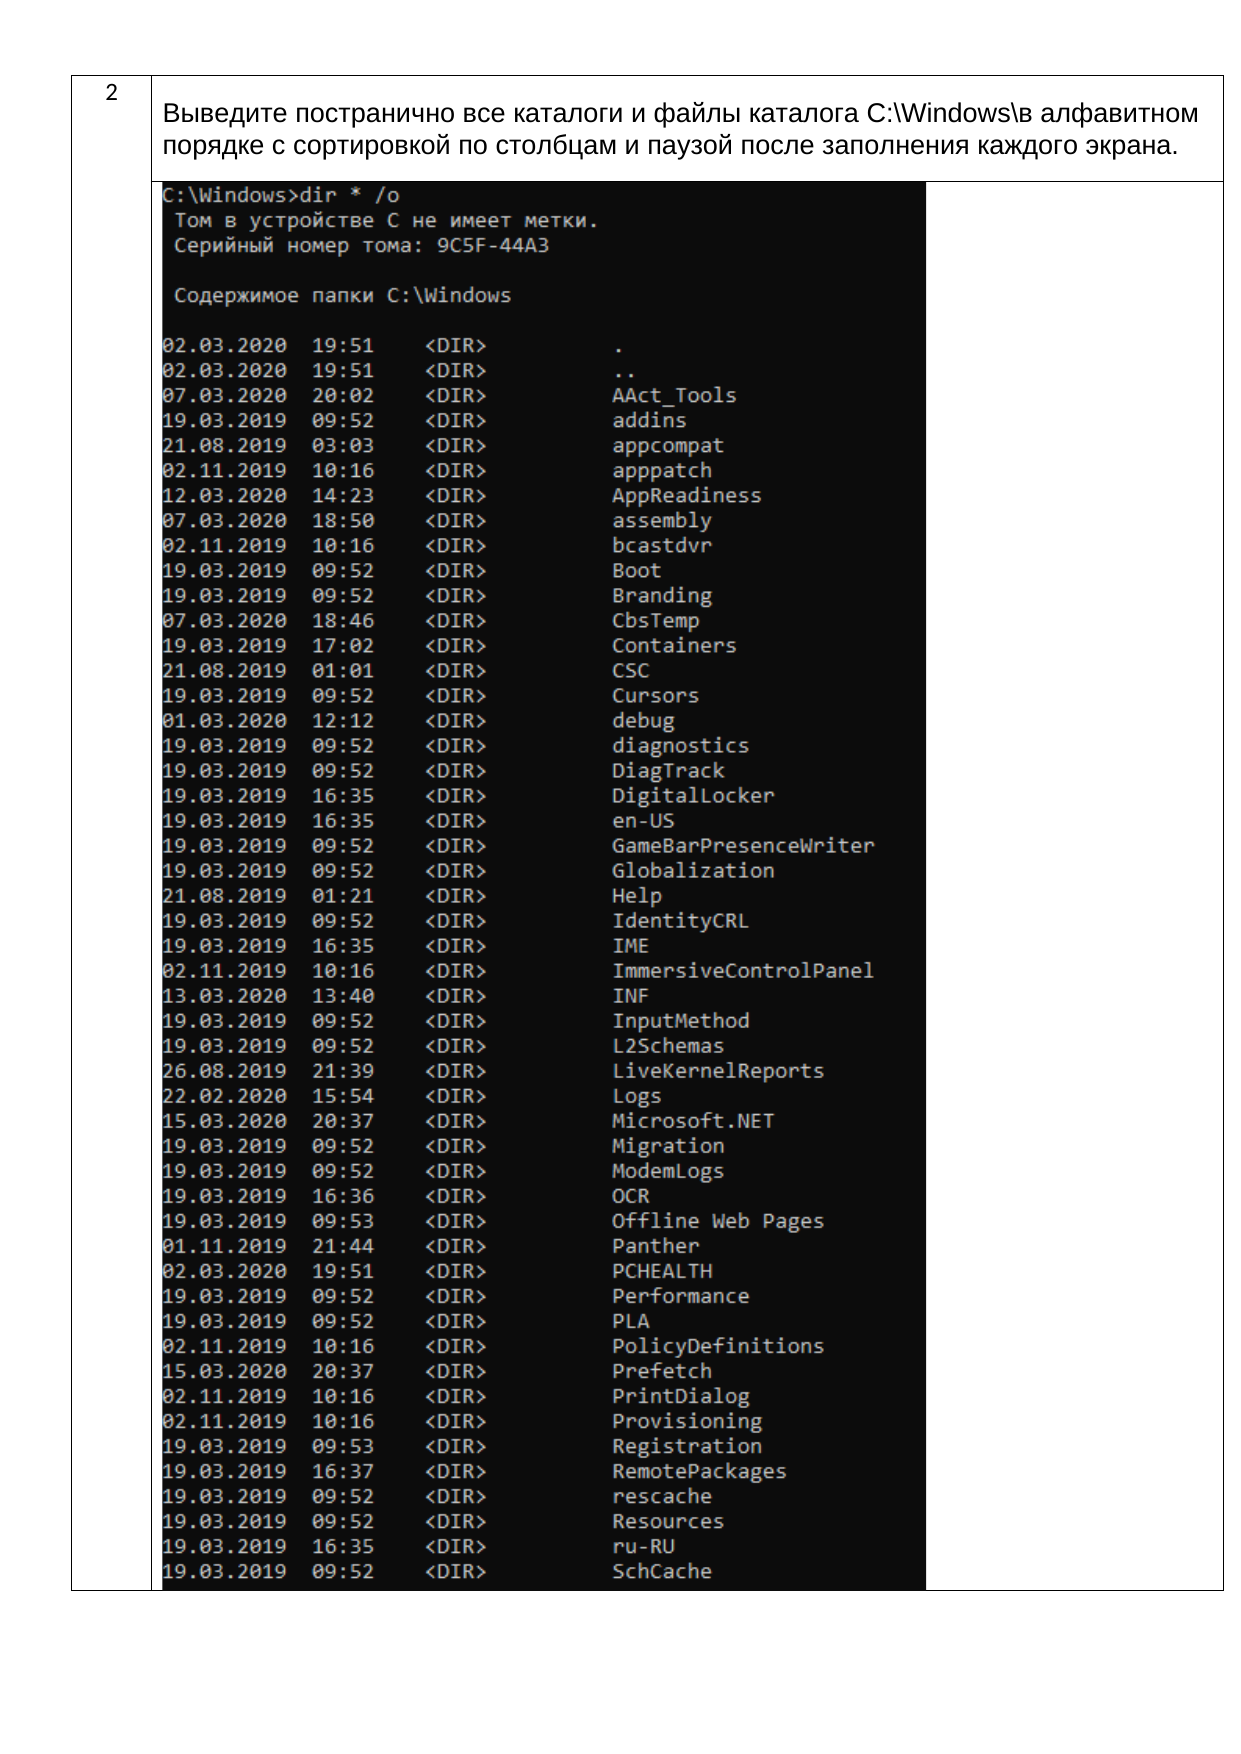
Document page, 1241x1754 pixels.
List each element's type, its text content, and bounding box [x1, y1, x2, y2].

table_cell [152, 182, 162, 1590]
table_cell Выведите постранично все каталоги и файлы каталога C:\Windows\в алфавитном порядке с сортировкой по столбцам и паузой после заполнения каждого экрана. [152, 76, 1223, 181]
table_cell [927, 182, 1223, 1590]
table_cell 2 [72, 76, 151, 1590]
picture [162, 182, 927, 1591]
